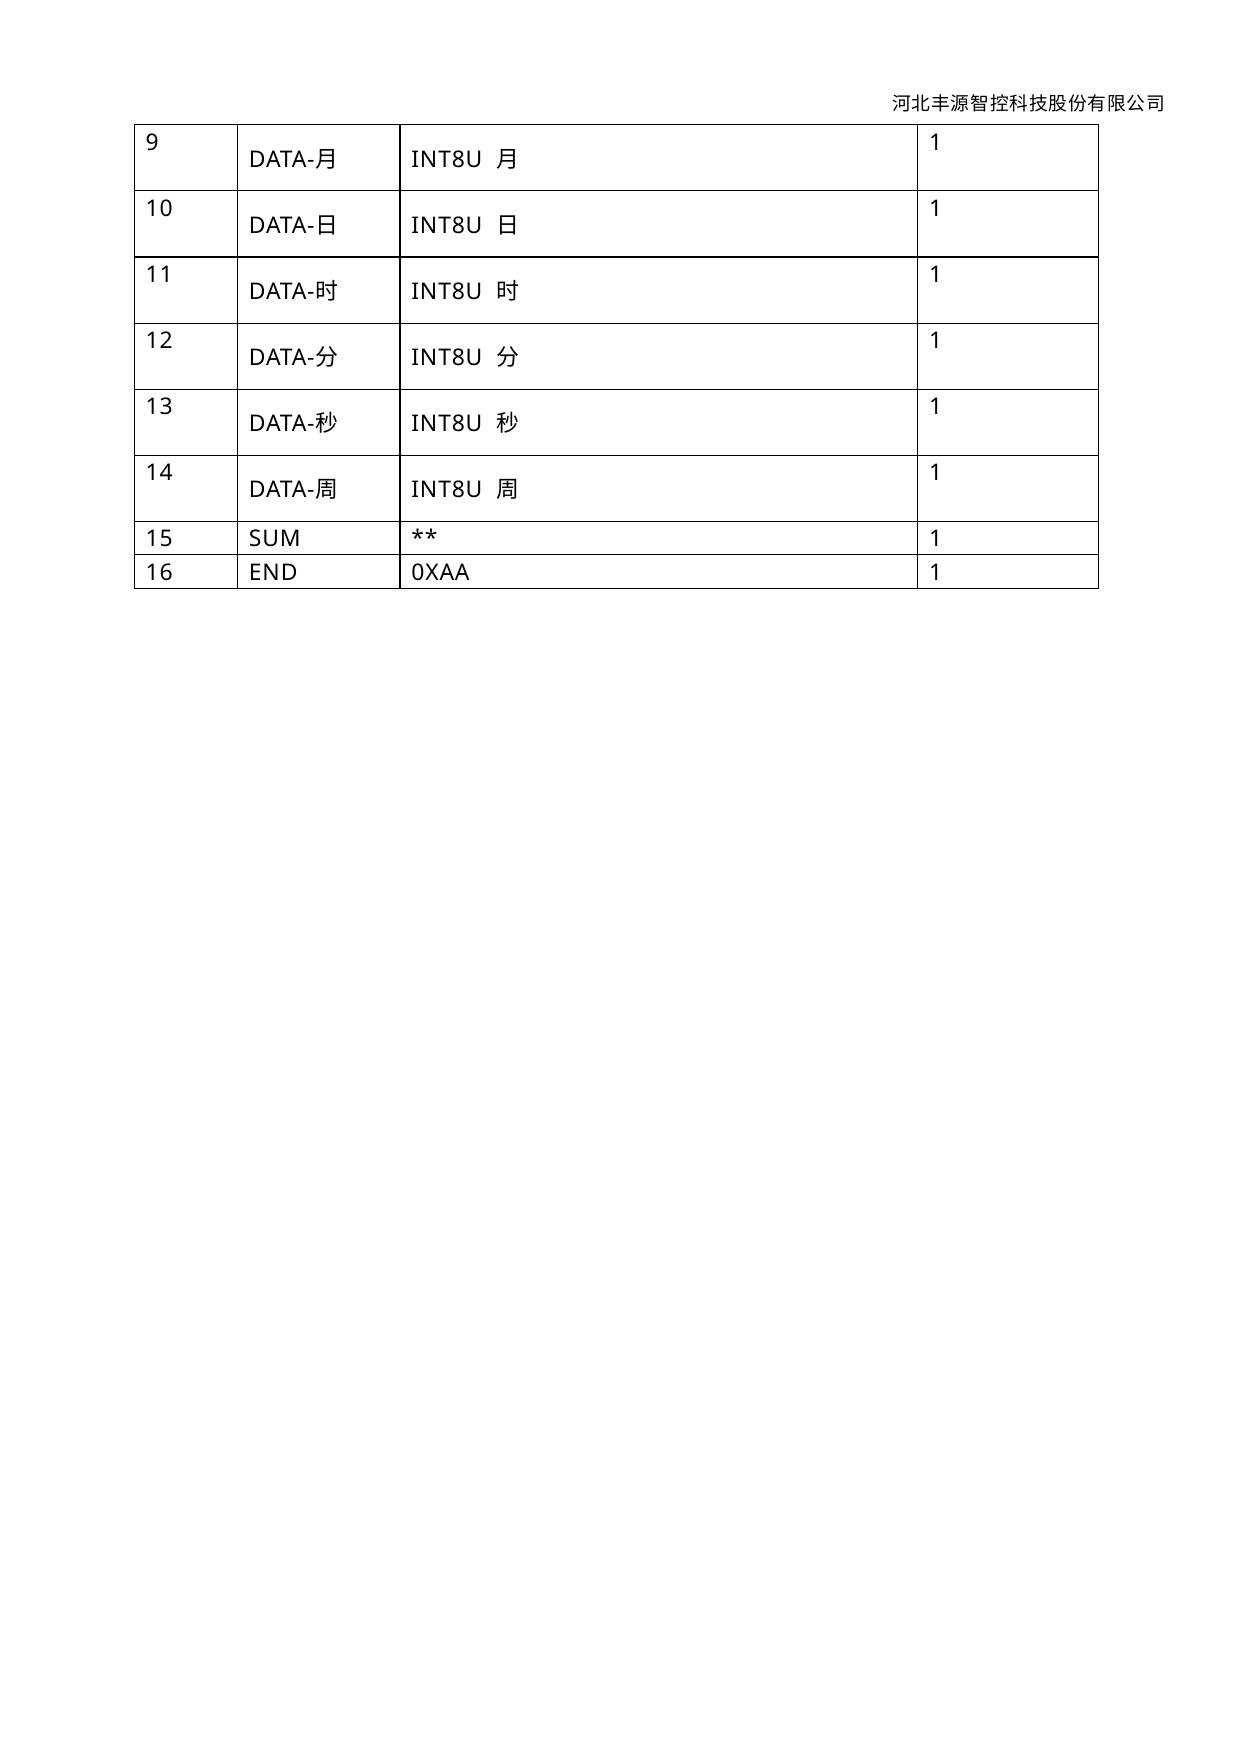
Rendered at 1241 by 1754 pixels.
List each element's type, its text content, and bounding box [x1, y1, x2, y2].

table_cell DATA-时 [238, 258, 399, 322]
table_cell INT8U 月 [401, 125, 917, 190]
table_cell ** [401, 522, 917, 554]
table_cell 1 [918, 324, 1098, 388]
table_cell 11 [135, 258, 237, 322]
table_cell DATA-日 [238, 191, 399, 256]
table_cell INT8U 周 [401, 456, 917, 521]
table_cell INT8U 分 [401, 324, 917, 388]
table_cell 9 [135, 125, 237, 190]
table_cell 10 [135, 191, 237, 256]
table_cell INT8U 日 [401, 191, 917, 256]
table_cell INT8U 秒 [401, 390, 917, 454]
table_cell 1 [918, 258, 1098, 322]
table_cell DATA-月 [238, 125, 399, 190]
table_cell DATA-秒 [238, 390, 399, 454]
table_cell 14 [135, 456, 237, 521]
table_cell END [238, 555, 399, 588]
table_cell 1 [918, 456, 1098, 521]
table_cell 12 [135, 324, 237, 388]
table_cell 13 [135, 390, 237, 454]
table_cell DATA-周 [238, 456, 399, 521]
table_cell 16 [135, 555, 237, 588]
table_cell 1 [918, 522, 1098, 554]
table_cell 1 [918, 390, 1098, 454]
table_cell 0XAA [401, 555, 917, 588]
table_cell INT8U 时 [401, 258, 917, 322]
table_cell SUM [238, 522, 399, 554]
table_cell DATA-分 [238, 324, 399, 388]
table_cell 15 [135, 522, 237, 554]
table_cell 1 [918, 125, 1098, 190]
table_cell 1 [918, 555, 1098, 588]
table_cell 1 [918, 191, 1098, 256]
